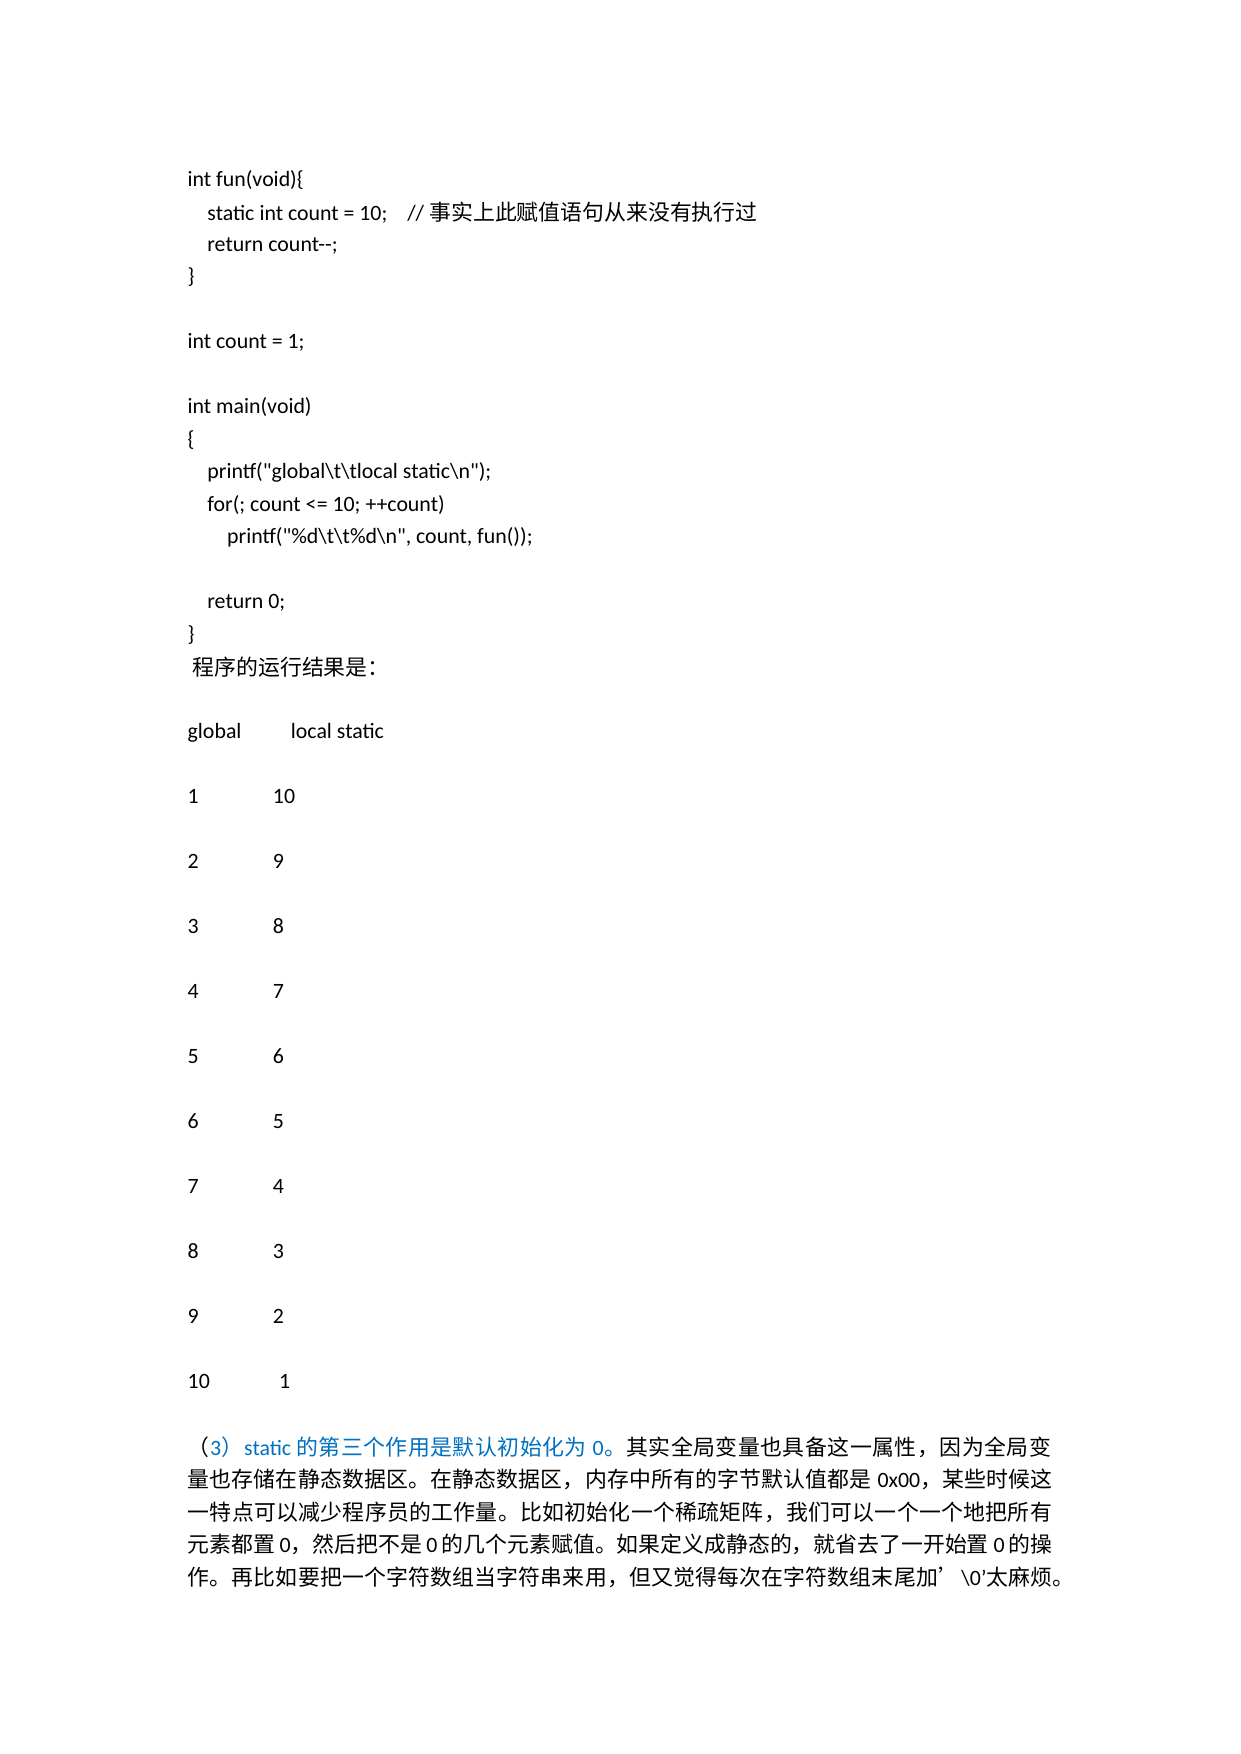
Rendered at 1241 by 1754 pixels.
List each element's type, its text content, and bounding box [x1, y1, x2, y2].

text for(; count <= 10; ++count) [187, 487, 1053, 519]
text 2 9 [187, 844, 1053, 877]
text } [187, 617, 1053, 649]
text static int count = 10; // 事实上此赋值语句从来没有执行过 [187, 194, 1053, 227]
text 5 6 [187, 1039, 1053, 1072]
text return 0; [187, 584, 1053, 617]
text { [187, 422, 1053, 454]
text 8 3 [187, 1234, 1053, 1267]
text 1 10 [187, 779, 1053, 812]
text 程序的运行结果是： [187, 649, 1053, 682]
text int count = 1; [187, 324, 1053, 357]
text 3 8 [187, 909, 1053, 942]
text 7 4 [187, 1169, 1053, 1202]
text 10 1 [187, 1364, 1053, 1397]
text return count--; [187, 227, 1053, 259]
text int main(void) [187, 389, 1053, 422]
text int fun(void){ [187, 162, 1053, 194]
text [187, 1429, 1053, 1592]
text 4 7 [187, 974, 1053, 1007]
text printf("global\t\tlocal static\n"); [187, 454, 1053, 487]
text } [187, 259, 1053, 292]
text printf("%d\t\t%d\n", count, fun()); [187, 519, 1053, 552]
text global local static [187, 714, 1053, 747]
text 6 5 [187, 1104, 1053, 1137]
text 9 2 [187, 1299, 1053, 1332]
